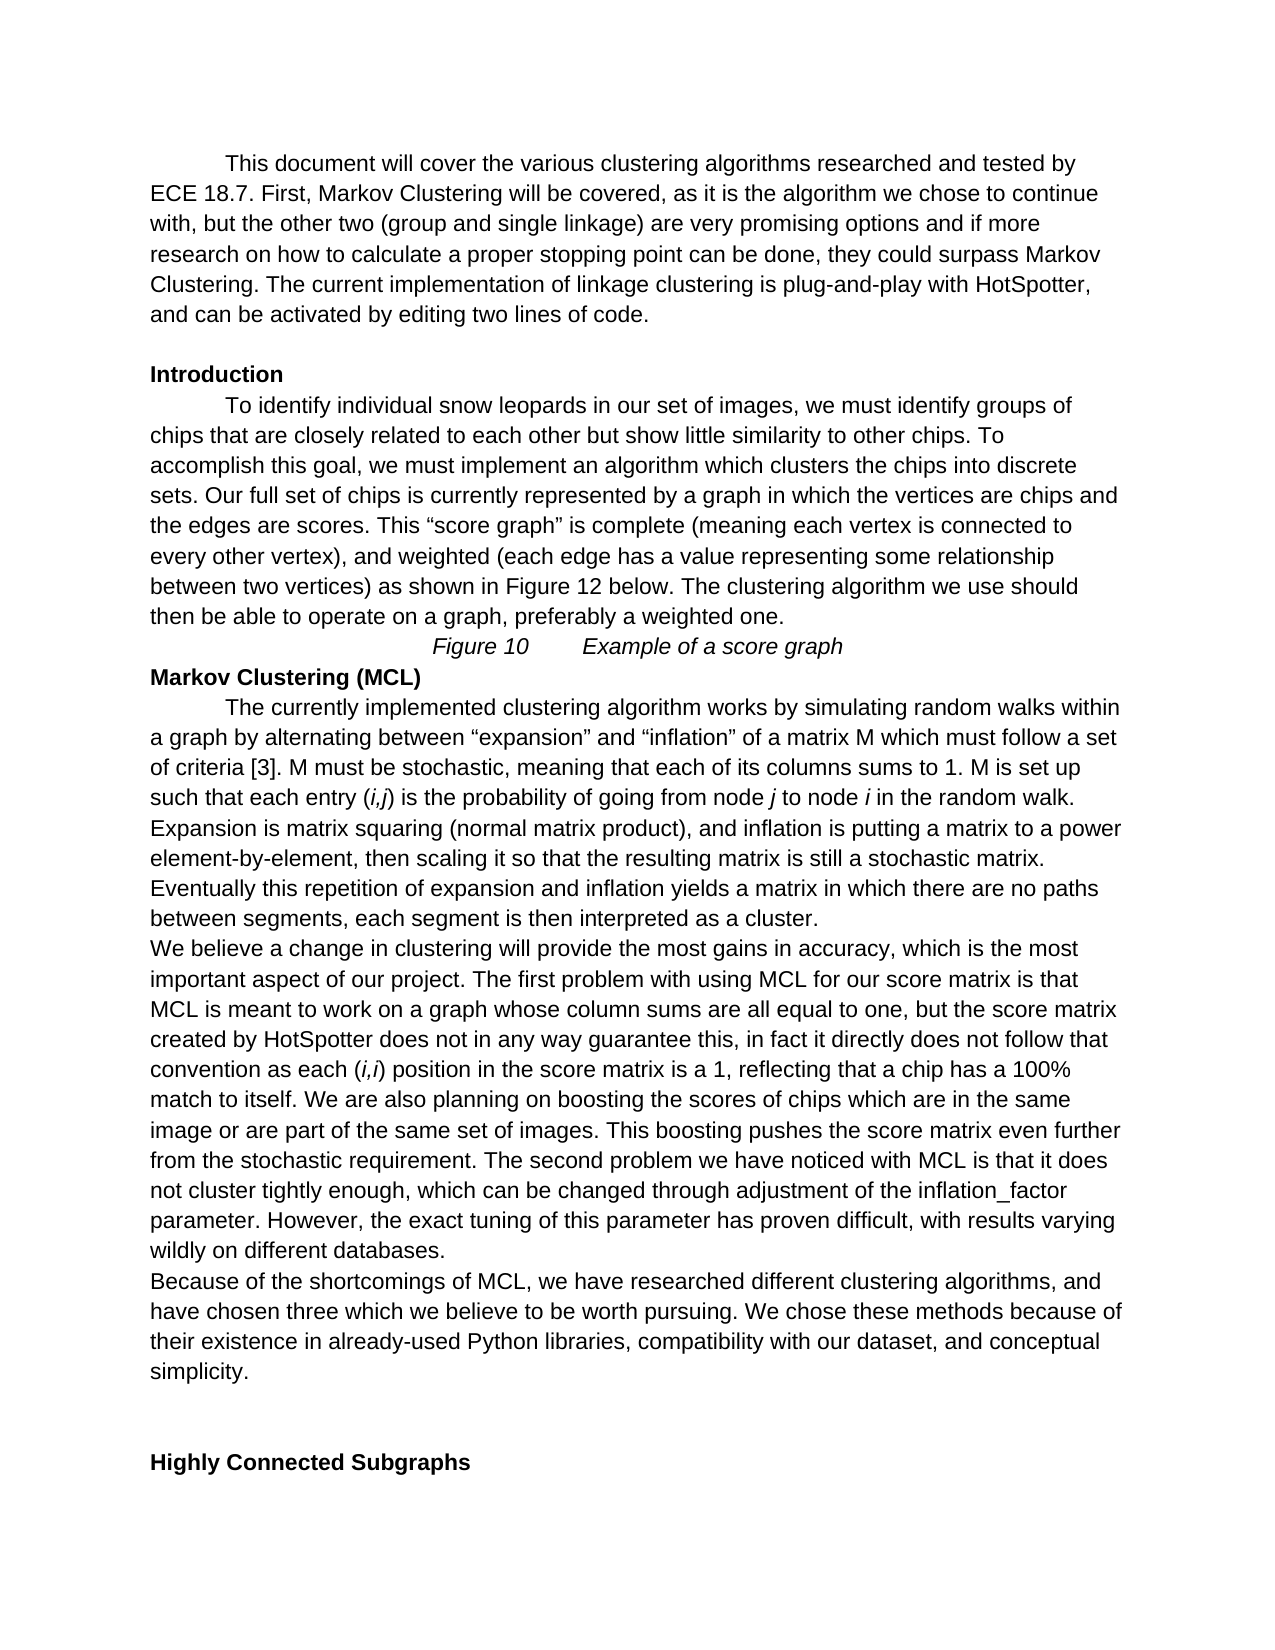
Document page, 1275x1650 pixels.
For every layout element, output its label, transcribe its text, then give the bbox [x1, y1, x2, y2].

text This document will cover the various clustering algorithms researched and tested by ECE 18.7. First, Markov Clustering will be covered, as it is the algorithm we chose to continue with, but the other two (group and single linkage) are very promising options and if more research on how to calculate a proper stopping point can be done, they could surpass Markov Clustering. The current implementation of linkage clustering is plug-and-play with HotSpotter, and can be activated by editing two lines of code. [150, 150, 1125, 327]
text Figure 10 Example of a score graph [150, 633, 1125, 660]
text To identify individual snow leopards in our set of images, we must identify groups of chips that are closely related to each other but show little similarity to other chips. To accomplish this goal, we must implement an algorithm which clusters the chips into discrete sets. Our full set of chips is currently represented by a graph in which the vertices are chips and the edges are scores. This “score graph” is complete (meaning each vertex is connected to every other vertex), and weighted (each edge has a value representing some relationship between two vertices) as shown in Figure 12 below. The clustering algorithm we use should then be able to operate on a graph, preferably a weighted one. [150, 392, 1125, 629]
text Introduction [150, 361, 1125, 388]
text Highly Connected Subgraphs [150, 1449, 1125, 1475]
text Because of the shortcomings of MCL, we have researched different clustering algorithms, and have chosen three which we believe to be worth pursuing. We chose these methods because of their existence in already-used Python libraries, compatibility with our dataset, and conceptual simplicity. [150, 1268, 1125, 1385]
text The currently implemented clustering algorithm works by simulating random walks within a graph by alternating between “expansion” and “inflation” of a matrix M which must follow a set of criteria [3]. M must be stochastic, meaning that each of its columns sums to 1. M is set up such that each entry (i,j) is the probability of going from node j to node i in the random walk. Expansion is matrix squaring (normal matrix product), and inflation is putting a matrix to a power element-by-element, then scaling it so that the resulting matrix is still a stochastic matrix. Eventually this repetition of expansion and inflation yields a matrix in which there are no paths between segments, each segment is then interpreted as a cluster. [150, 694, 1125, 932]
text We believe a change in clustering will provide the most gains in accuracy, which is the most important aspect of our project. The first problem with using MCL for our score matrix is that MCL is meant to work on a graph whose column sums are all equal to one, but the score matrix created by HotSpotter does not in any way guarantee this, in fact it directly does not follow that convention as each (i,i) position in the score matrix is a 1, reflecting that a chip has a 100% match to itself. We are also planning on boosting the scores of chips which are in the same image or are part of the same set of images. This boosting pushes the score matrix even further from the stochastic requirement. The second problem we have noticed with MCL is that it does not cluster tightly enough, which can be changed through adjustment of the inflation_factor parameter. However, the exact tuning of this parameter has proven difficult, with results varying wildly on different databases. [150, 935, 1125, 1264]
text Markov Clustering (MCL) [150, 663, 1125, 690]
